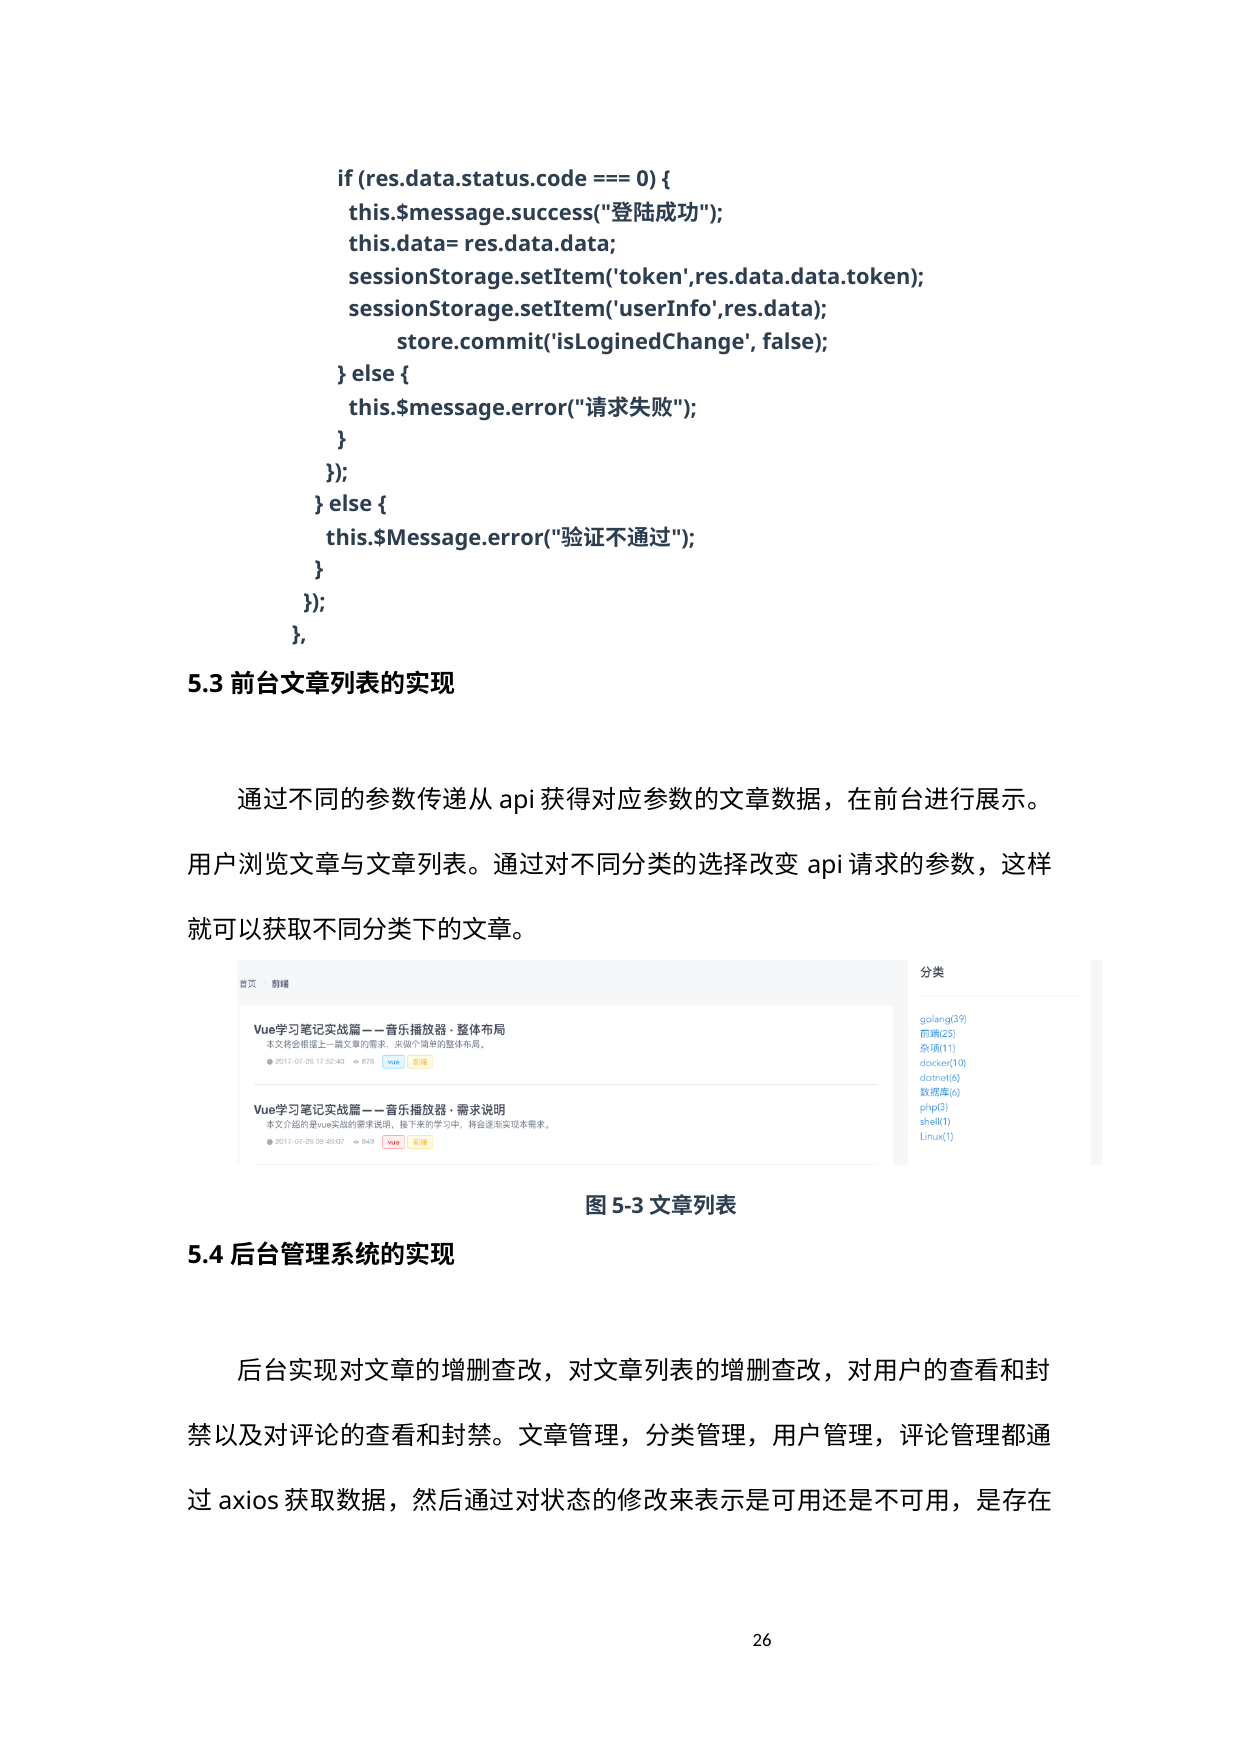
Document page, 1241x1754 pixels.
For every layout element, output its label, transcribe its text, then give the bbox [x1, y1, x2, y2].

list this.$message.error("请求失败"); [225, 389, 1053, 422]
list } [225, 552, 1053, 584]
list } else { [225, 487, 1053, 519]
list this.$message.success("登陆成功"); [225, 194, 1053, 227]
text 通过不同的参数传递从api获得对应参数的文章数据，在前台进行展示。用户浏览文章与文章列表。通过对不同分类的选择改变api请求的参数，这样就可以获取不同分类下的文章。 [187, 765, 1053, 960]
list this.$Message.error("验证不通过"); [225, 519, 1053, 552]
list this.data= res.data.data; [225, 227, 1053, 259]
list 图 5-3 文章列表 [225, 1188, 1053, 1220]
list sessionStorage.setItem('userInfo',res.data); [225, 292, 1053, 324]
subtitle 5.4 后台管理系统的实现 [187, 1220, 1053, 1285]
list sessionStorage.setItem('token',res.data.data.token); [225, 259, 1053, 292]
picture [237, 960, 1103, 1165]
list }, [225, 617, 1053, 649]
list } else { [225, 357, 1053, 389]
subtitle 5.3 前台文章列表的实现 [187, 649, 1053, 714]
list }); [225, 584, 1053, 617]
list }); [225, 454, 1053, 487]
list store.commit('isLoginedChange', false); [319, 324, 1053, 357]
list } [225, 422, 1053, 454]
list if (res.data.status.code === 0) { [225, 162, 1053, 194]
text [187, 1336, 1053, 1531]
